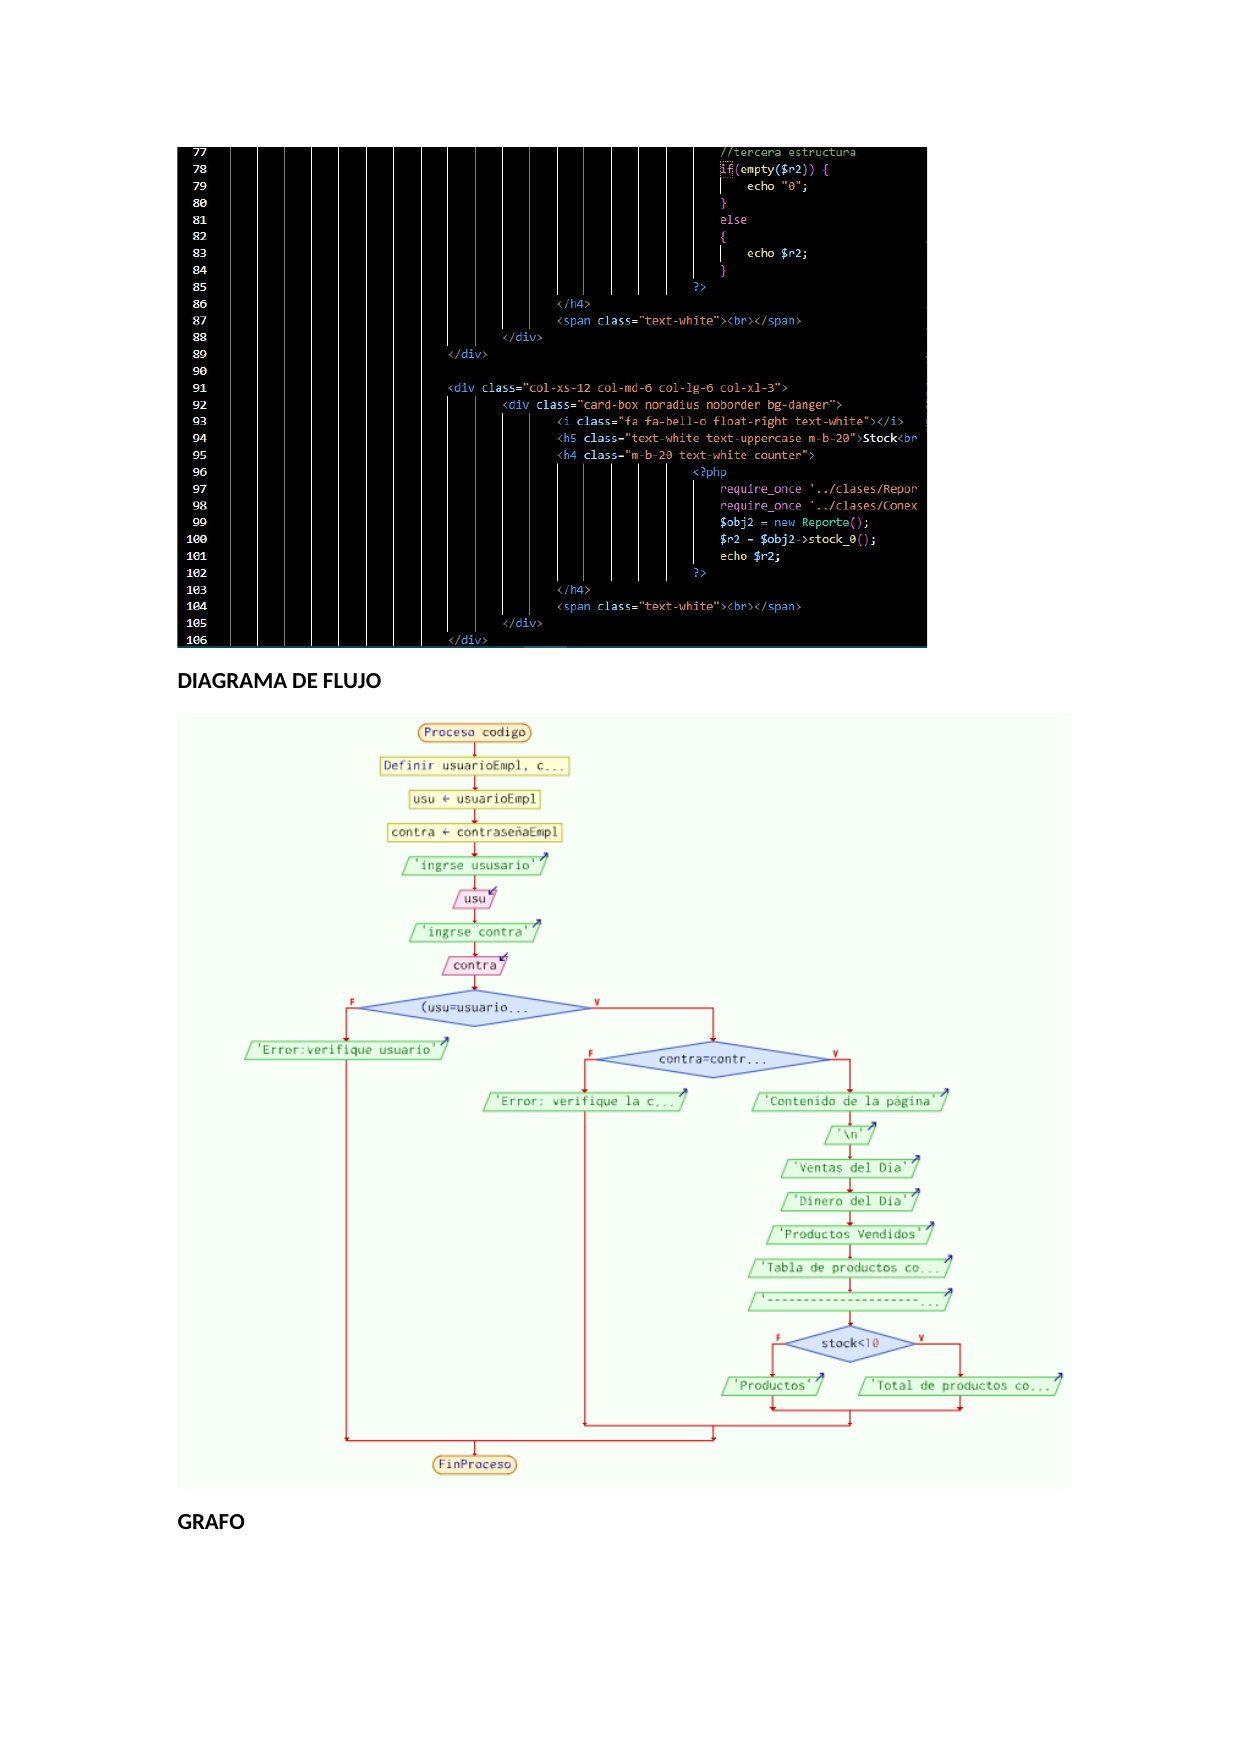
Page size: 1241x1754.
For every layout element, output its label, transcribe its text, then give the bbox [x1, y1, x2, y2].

picture [177, 147, 928, 648]
text GRAFO [177, 1507, 1063, 1536]
picture [177, 713, 1072, 1489]
text DIAGRAMA DE FLUJO [177, 666, 1063, 694]
